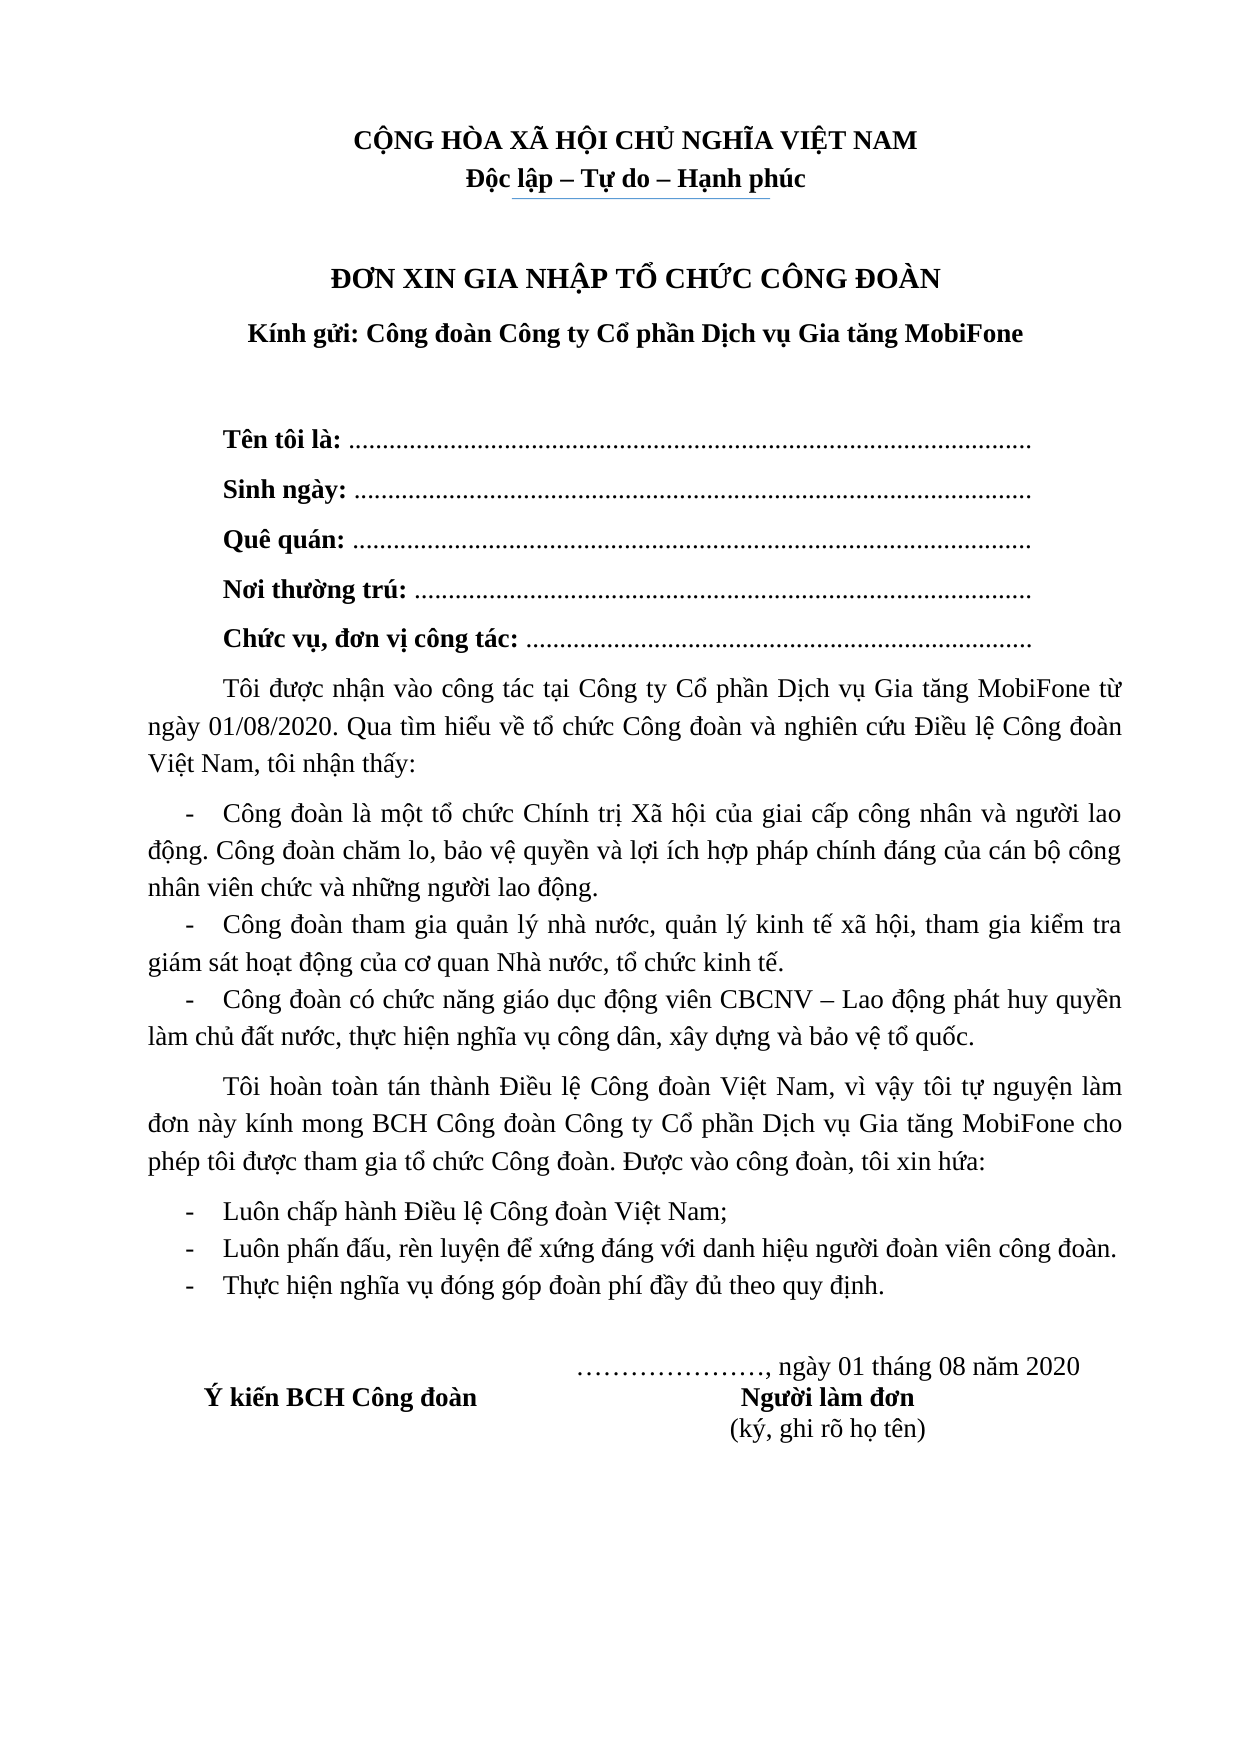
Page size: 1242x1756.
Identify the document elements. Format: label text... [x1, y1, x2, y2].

text ĐƠN XIN GIA NHẬP TỔ CHỨC CÔNG ĐOÀN [148, 261, 1123, 295]
list Luôn chấp hành Điều lệ Công đoàn Việt Nam; [185, 1194, 1123, 1226]
text Tôi hoàn toàn tán thành Điều lệ Công đoàn Việt Nam, vì vậy tôi tự nguyện làm đơn này kính mong BCH Công đoàn Công ty Cổ phần Dịch vụ Gia tăng MobiFone cho phép tôi được tham gia tổ chức Công đoàn. Được vào công đoàn, tôi xin hứa: [148, 1070, 1123, 1176]
text Độc lập – Tự do – Hạnh phúc [148, 162, 1123, 193]
text Sinh ngày: [223, 473, 1123, 504]
list Thực hiện nghĩa vụ đóng góp đoàn phí đầy đủ theo quy định. [185, 1269, 1123, 1300]
table_header Ý kiến BCH Công đoàn [148, 1319, 532, 1475]
list Công đoàn tham gia quản lý nhà nước, quản lý kinh tế xã hội, tham gia kiểm tra giám sát hoạt động của cơ quan Nhà nước, tổ chức kinh tế. [148, 908, 1123, 977]
text Nơi thường trú: [223, 573, 1123, 604]
list Công đoàn là một tổ chức Chính trị Xã hội của giai cấp công nhân và người lao động. Công đoàn chăm lo, bảo vệ quyền và lợi ích hợp pháp chính đáng của cán bộ công nhân viên chức và những người lao động. [148, 797, 1123, 902]
list Luôn phấn đấu, rèn luyện để xứng đáng với danh hiệu người đoàn viên công đoàn. [185, 1232, 1123, 1263]
text Kính gửi: Công đoàn Công ty Cổ phần Dịch vụ Gia tăng MobiFone [148, 317, 1123, 349]
text Tôi được nhận vào công tác tại Công ty Cổ phần Dịch vụ Gia tăng MobiFone từ ngày 01/08/2020. Qua tìm hiểu về tổ chức Công đoàn và nghiên cứu Điều lệ Công đoàn Việt Nam, tôi nhận thấy: [148, 672, 1123, 778]
table_header …………………, ngày 01 tháng 08 năm 2020 Người làm đơn (ký, ghi rõ họ tên) [532, 1319, 1123, 1475]
text Chức vụ, đơn vị công tác: [223, 622, 1123, 654]
text Quê quán: [223, 523, 1123, 554]
text CỘNG HÒA XÃ HỘI CHỦ NGHĨA VIỆT NAM [148, 124, 1123, 156]
text Tên tôi là: [223, 423, 1123, 454]
list Công đoàn có chức năng giáo dục động viên CBCNV – Lao động phát huy quyền làm chủ đất nước, thực hiện nghĩa vụ công dân, xây dựng và bảo vệ tổ quốc. [148, 983, 1123, 1052]
